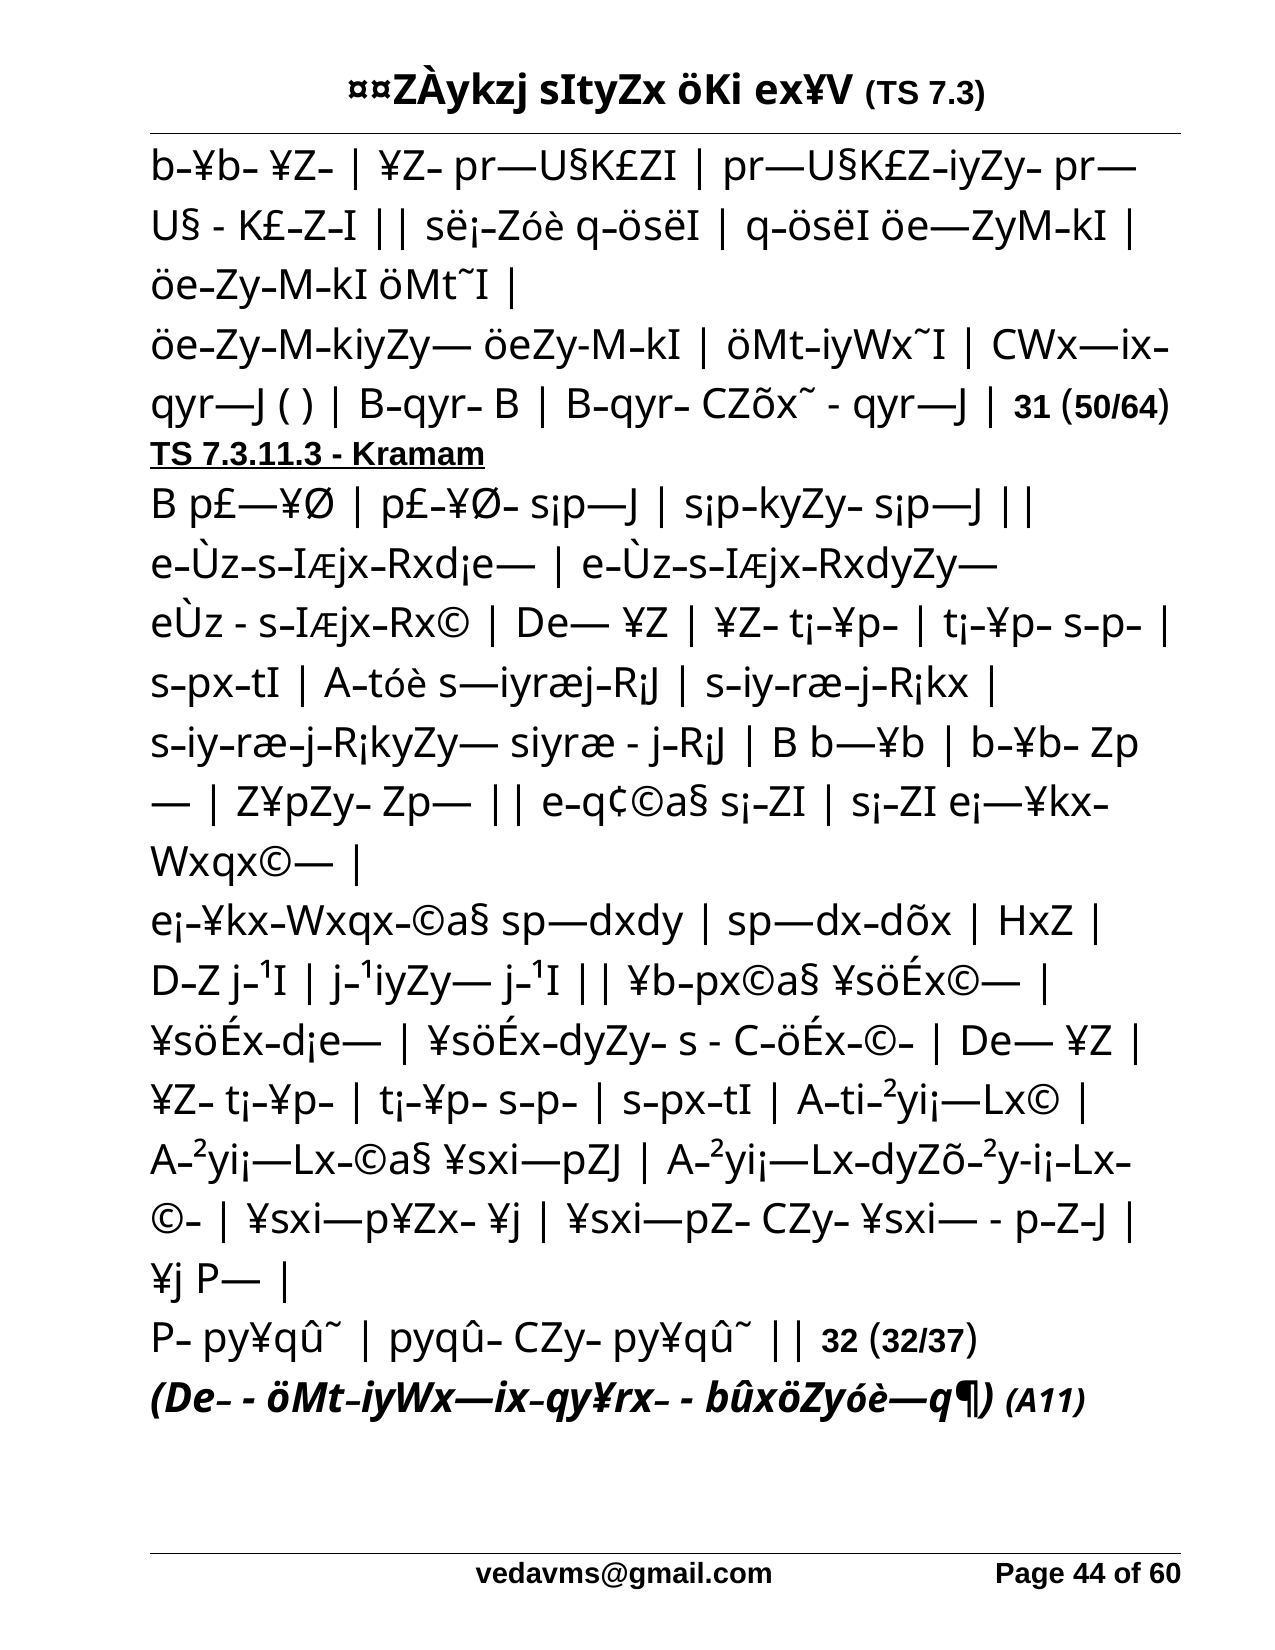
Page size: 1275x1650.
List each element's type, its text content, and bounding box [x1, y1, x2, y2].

text TS 7.3.11.3 - Kramam [150, 434, 1150, 472]
text B p£—¥Ø | p£–¥Ø– s¡p—J | s¡p–kyZy– s¡p—J || [150, 474, 1181, 531]
text e¡–¥kx–Wxqx–©a§ sp—dxdy | sp—dx–dõx | HxZ | [150, 891, 1181, 948]
text b–¥b– ¥Z– | ¥Z– pr—U§K£ZI | pr—U§K£Z–iyZy– pr—U§ - K£–Z–I || së¡–Zóè q–ösëI | q–ösëI öe—ZyM–kI | öe–Zy–M–kI öMt˜I | [150, 136, 1181, 312]
text öe–Zy–M–kiyZy— öeZy-M–kI | öMt–iyWx˜I | CWx—ix–qyr—J ( ) | B–qyr– B | B–qyr– CZõx˜ - qyr—J | 31 (50/64) [150, 314, 1181, 431]
text D–Z j–¹I | j–¹iyZy— j–¹I || ¥b–px©a§ ¥söÉx©— | ¥söÉx–d¡e— | ¥söÉx–dyZy– s - C–öÉx–©– | De— ¥Z | [150, 951, 1181, 1067]
text e–Ùz–s–IÆjx–Rxd¡e— | e–Ùz–s–IÆjx–RxdyZy— [150, 534, 1181, 590]
text P– py¥qû˜ | pyqû– CZy– py¥qû˜ || 32 (32/37) [150, 1308, 1181, 1365]
text ¥Z– t¡–¥p– | t¡–¥p– s–p– | s–px–tI | A–ti–²yi¡—Lx© | [150, 1070, 1181, 1127]
text (De– - öMt–iyWx—ix–qy¥rx– - bûxöZyóè—q¶) (A11) [150, 1368, 1181, 1424]
text A–²yi¡—Lx–©a§ ¥sxi—pZJ | A–²yi¡—Lx–dyZõ–²y-i¡–Lx–©– | ¥sxi—p¥Zx– ¥j | ¥sxi—pZ– CZy– ¥sxi— - p–Z–J | ¥j P— | [150, 1129, 1181, 1305]
text eÙz - s–IÆjx–Rx© | De— ¥Z | ¥Z– t¡–¥p– | t¡–¥p– s–p– | s–px–tI | A–tóè s—iyræj–R¡J | s–iy–ræ–j–R¡kx | [150, 593, 1181, 709]
text s–iy–ræ–j–R¡kyZy— siyræ - j–R¡J | B b—¥b | b–¥b– Zp— | Z¥pZy– Zp— || e–q¢©a§ s¡–ZI | s¡–ZI e¡—¥kx–Wxqx©— | [150, 712, 1181, 888]
